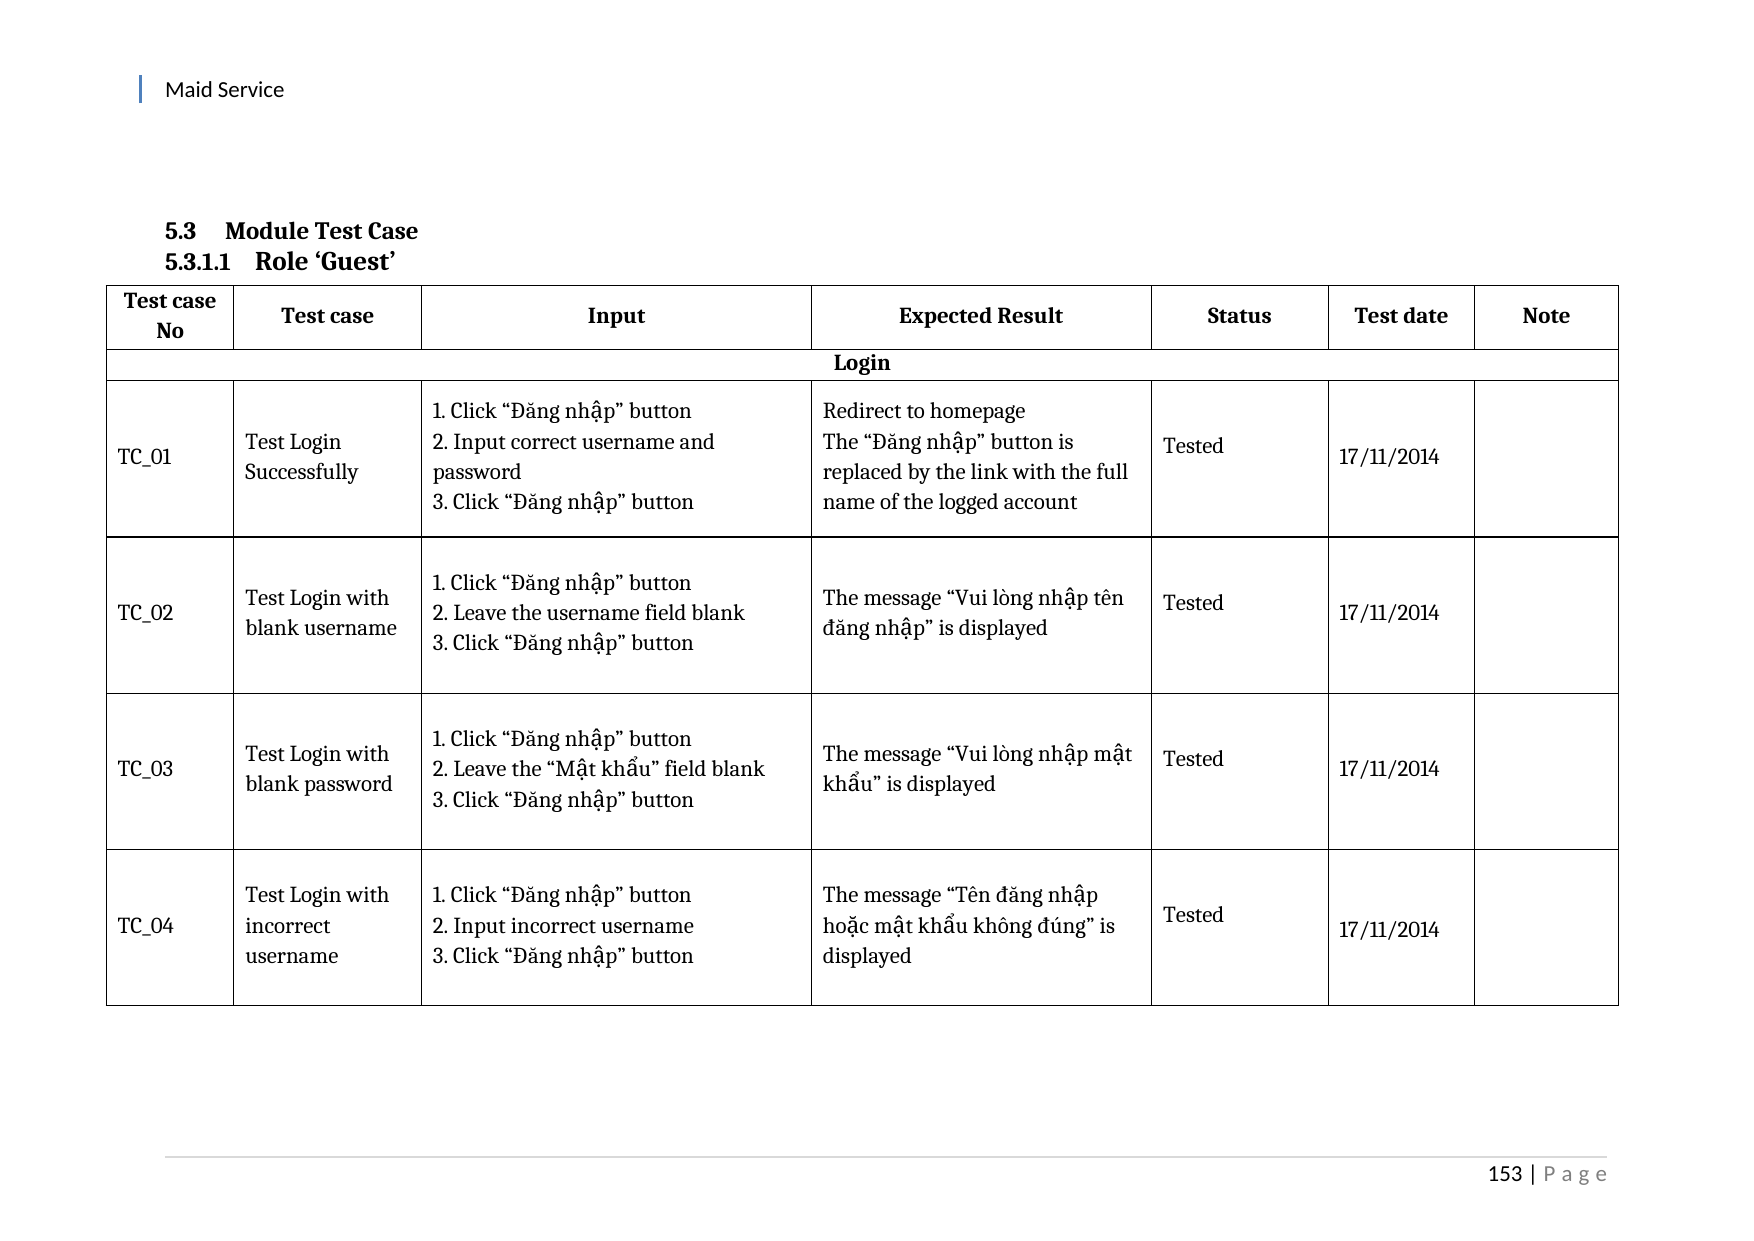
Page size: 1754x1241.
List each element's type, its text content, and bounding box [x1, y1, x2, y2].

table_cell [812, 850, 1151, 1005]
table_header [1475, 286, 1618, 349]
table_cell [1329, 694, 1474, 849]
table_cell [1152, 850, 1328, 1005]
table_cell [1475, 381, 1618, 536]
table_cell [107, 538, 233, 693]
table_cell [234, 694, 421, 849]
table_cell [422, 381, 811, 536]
subtitle Role ‘Guest’ [165, 246, 1607, 277]
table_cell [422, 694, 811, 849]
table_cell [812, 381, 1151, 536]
subtitle Module Test Case [165, 217, 1607, 246]
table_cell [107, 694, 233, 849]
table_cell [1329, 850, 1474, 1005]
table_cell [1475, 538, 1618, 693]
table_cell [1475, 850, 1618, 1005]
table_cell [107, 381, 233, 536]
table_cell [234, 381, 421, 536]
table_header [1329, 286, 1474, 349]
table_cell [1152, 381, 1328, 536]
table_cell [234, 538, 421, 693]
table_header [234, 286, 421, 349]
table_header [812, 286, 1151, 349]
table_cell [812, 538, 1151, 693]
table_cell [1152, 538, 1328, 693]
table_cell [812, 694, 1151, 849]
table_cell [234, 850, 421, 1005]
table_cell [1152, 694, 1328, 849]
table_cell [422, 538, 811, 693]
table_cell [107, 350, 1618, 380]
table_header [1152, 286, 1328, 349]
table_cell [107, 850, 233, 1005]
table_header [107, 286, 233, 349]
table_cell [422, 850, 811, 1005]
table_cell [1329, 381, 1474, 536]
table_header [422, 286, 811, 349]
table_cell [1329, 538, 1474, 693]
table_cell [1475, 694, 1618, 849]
